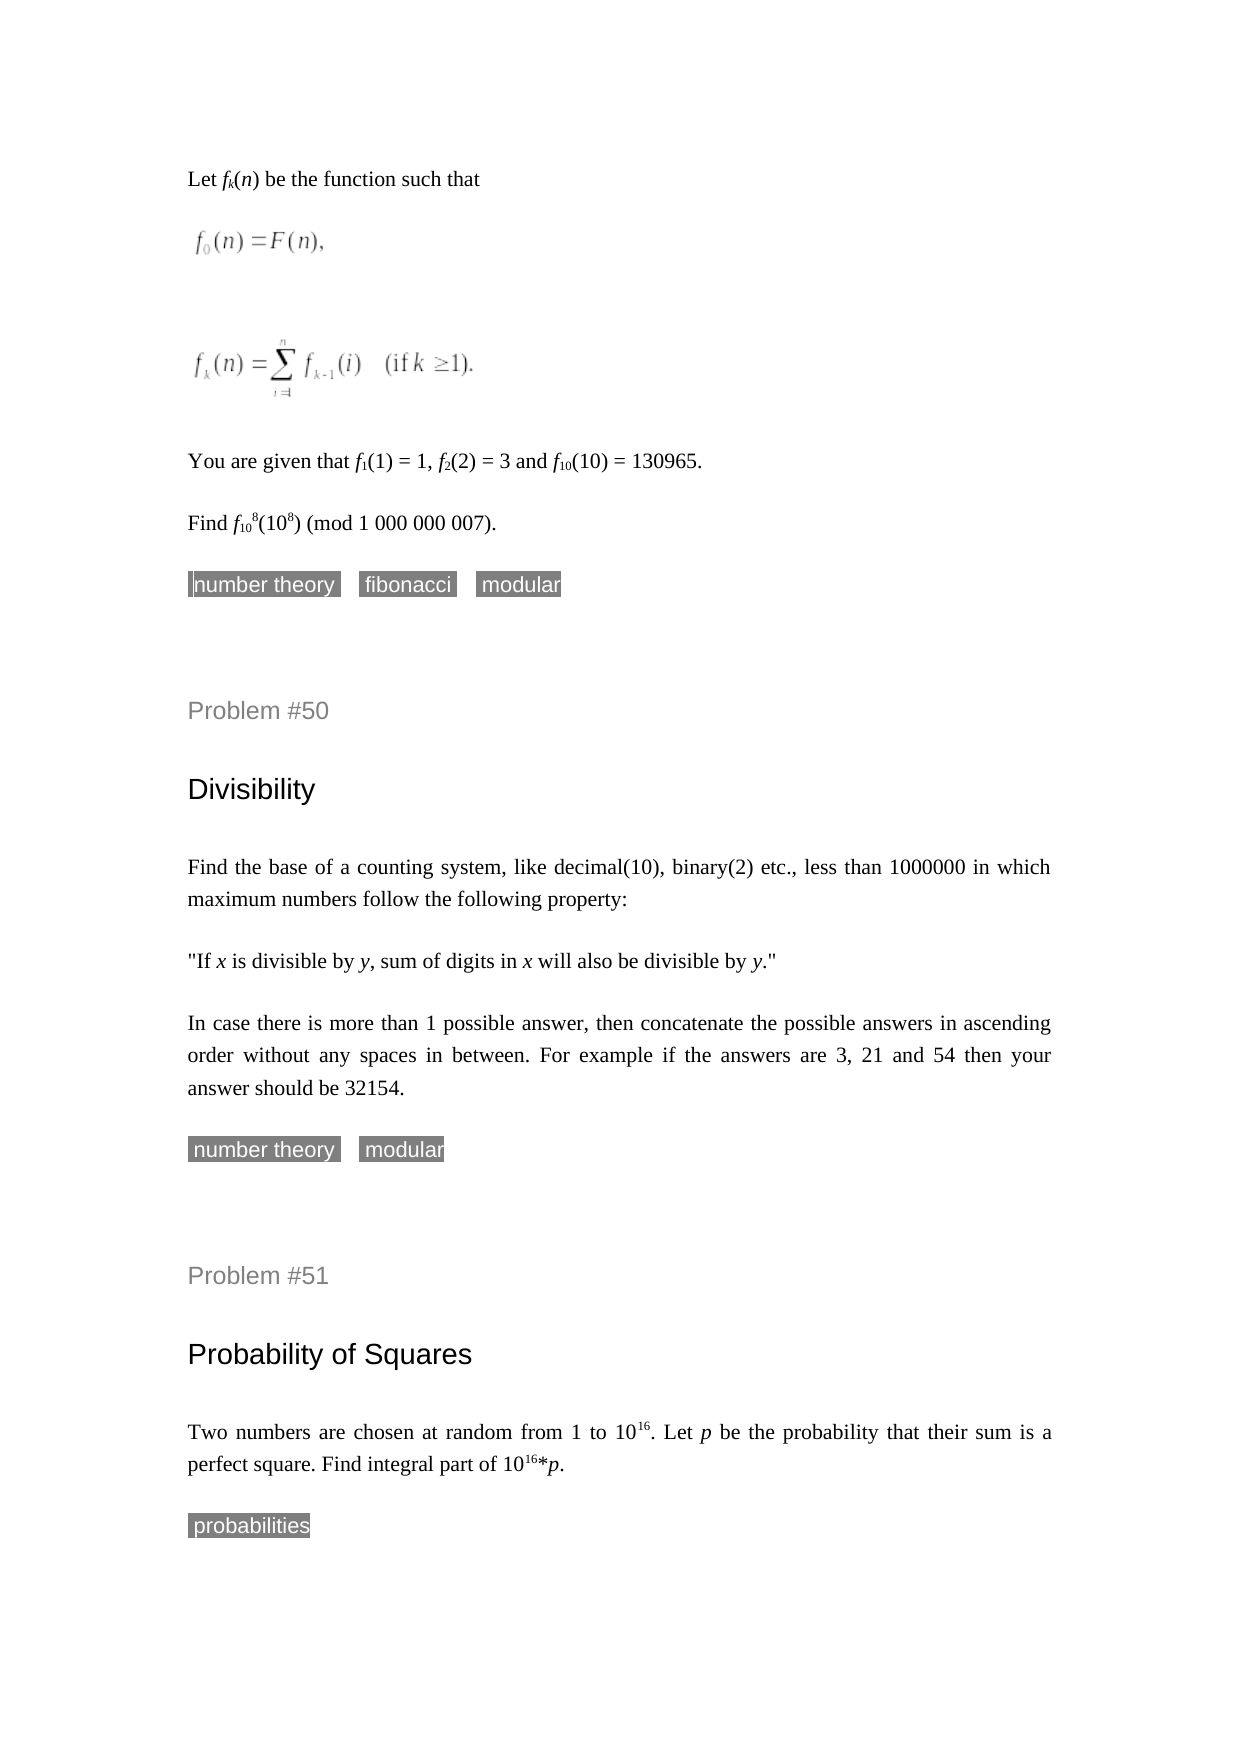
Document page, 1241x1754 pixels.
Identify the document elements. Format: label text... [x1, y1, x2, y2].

text number theory modular [187, 1133, 1053, 1165]
text Find the base of a counting system, like decimal(10), binary(2) etc., less than 1000000 in which maximum numbers follow the following property: [187, 850, 1053, 915]
text Two numbers are chosen at random from 1 to 1016. Let p be the probability that their sum is a perfect square. Find integral part of 1016*p. [187, 1415, 1053, 1480]
subtitle Probability of Squares [187, 1321, 1053, 1386]
text "If x is divisible by y, sum of digits in x will also be divisible by y." [187, 944, 1053, 977]
text probabilities [187, 1509, 1053, 1542]
text In case there is more than 1 possible answer, then concatenate the possible answers in ascending order without any spaces in between. For example if the answers are 3, 21 and 54 then your answer should be 32154. [187, 1006, 1053, 1104]
text number theory fibonacci modular [187, 568, 1053, 600]
text Problem #51 [187, 1259, 1053, 1292]
text Find f108(108) (mod 1 000 000 007). [187, 506, 1053, 539]
subtitle Divisibility [187, 756, 1053, 821]
text You are given that f1(1) = 1, f2(2) = 3 and f10(10) = 130965. [187, 444, 1053, 477]
text Let fk(n) be the function such that [187, 162, 1053, 194]
text Problem #50 [187, 694, 1053, 727]
